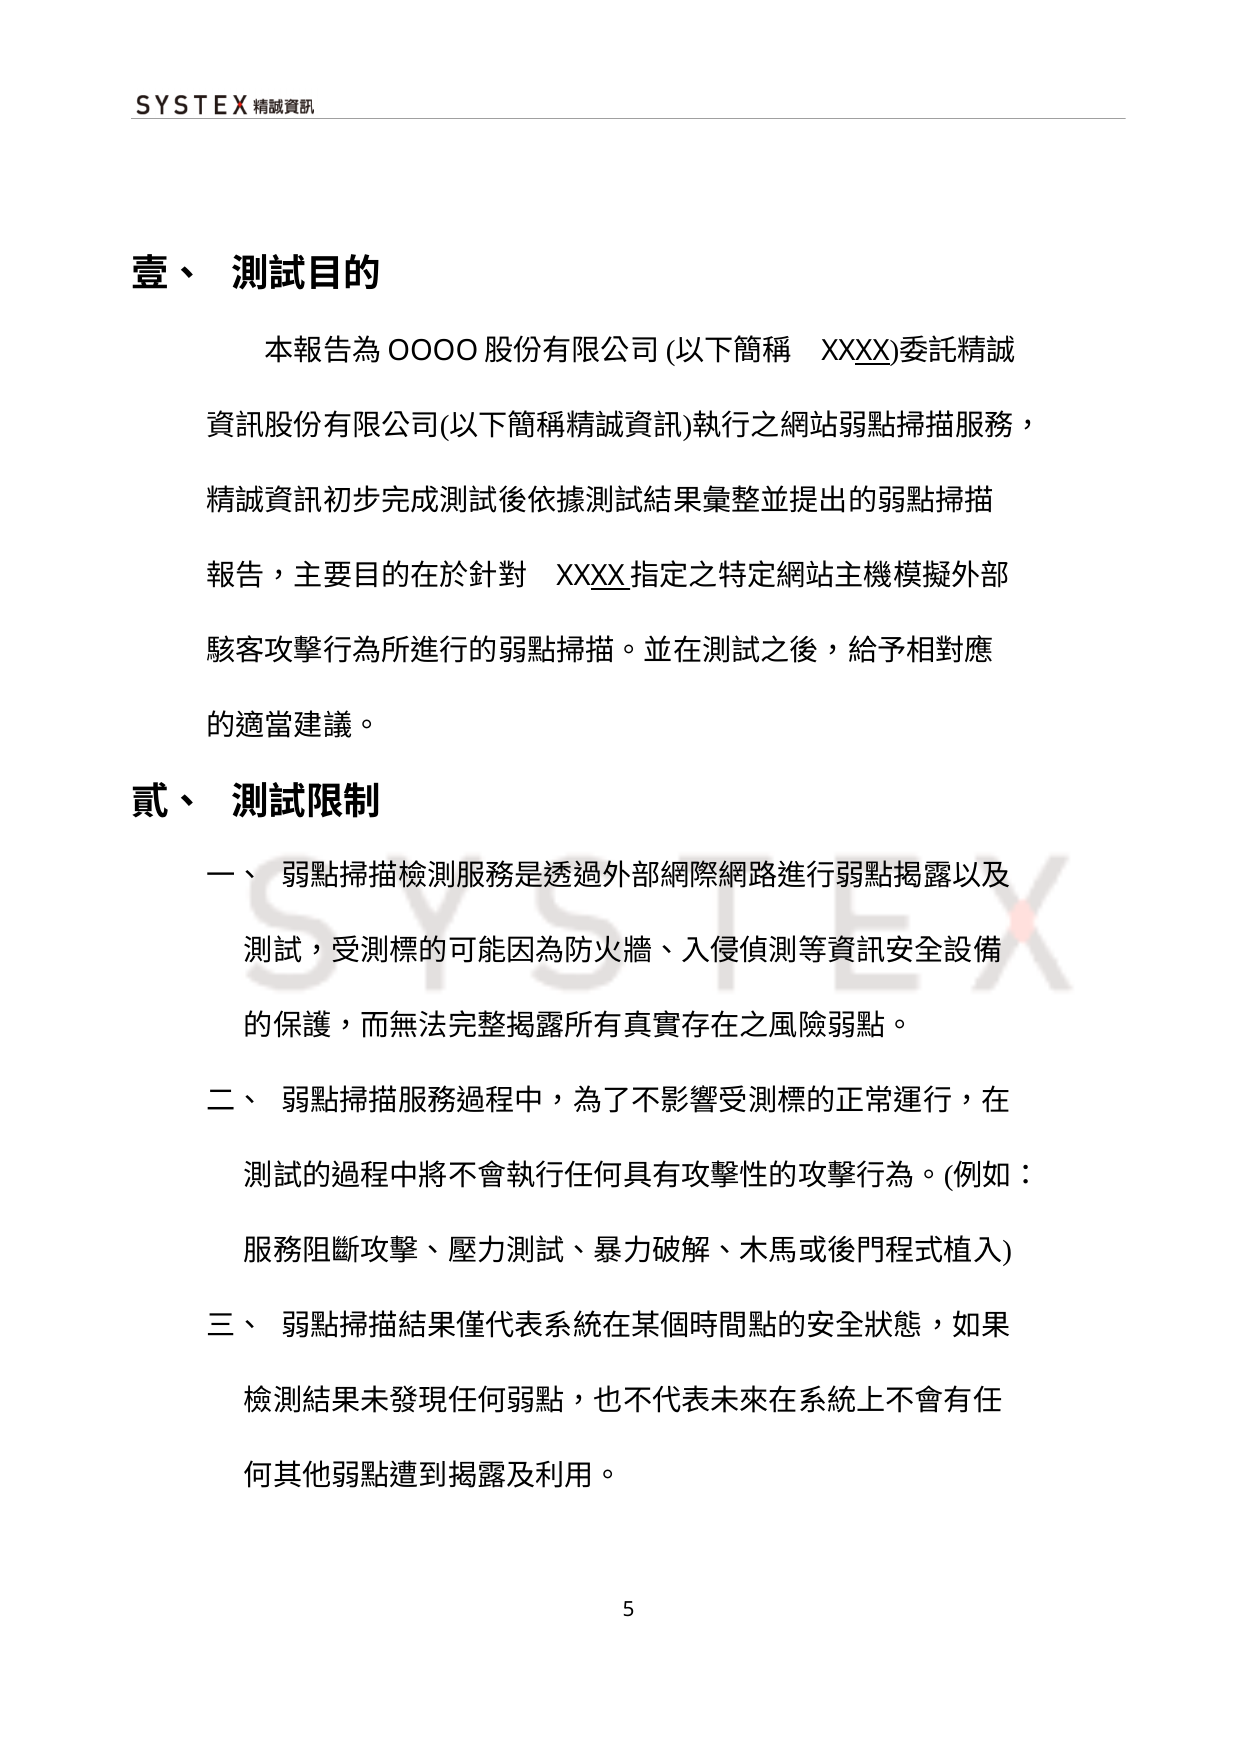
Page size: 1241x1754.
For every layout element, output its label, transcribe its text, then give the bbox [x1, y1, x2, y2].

list 本報告為OOOO股份有限公司 (以下簡稱 XXXX)委託精誠資訊股份有限公司(以下簡稱精誠資訊)執行之網站弱點掃描服務，精誠資訊初步完成測試後依據測試結果彙整並提出的弱點掃描報告，主要目的在於針對 XXXX指定之特定網站主機模擬外部駭客攻擊行為所進行的弱點掃描。並在測試之後，給予相對應的適當建議。 [206, 311, 1017, 761]
list 測試限制 [131, 761, 1017, 836]
subtitle 測試目的 [131, 243, 1125, 297]
list 弱點掃描服務過程中，為了不影響受測標的正常運行，在測試的過程中將不會執行任何具有攻擊性的攻擊行為。(例如：服務阻斷攻擊、壓力測試、暴力破解、木馬或後門程式植入) [206, 1061, 1017, 1286]
list 弱點掃描檢測服務是透過外部網際網路進行弱點揭露以及測試，受測標的可能因為防火牆、入侵偵測等資訊安全設備的保護，而無法完整揭露所有真實存在之風險弱點。 [206, 836, 1017, 1061]
list 弱點掃描結果僅代表系統在某個時間點的安全狀態，如果檢測結果未發現任何弱點，也不代表未來在系統上不會有任何其他弱點遭到揭露及利用。 [206, 1286, 1017, 1511]
picture [131, 88, 318, 118]
